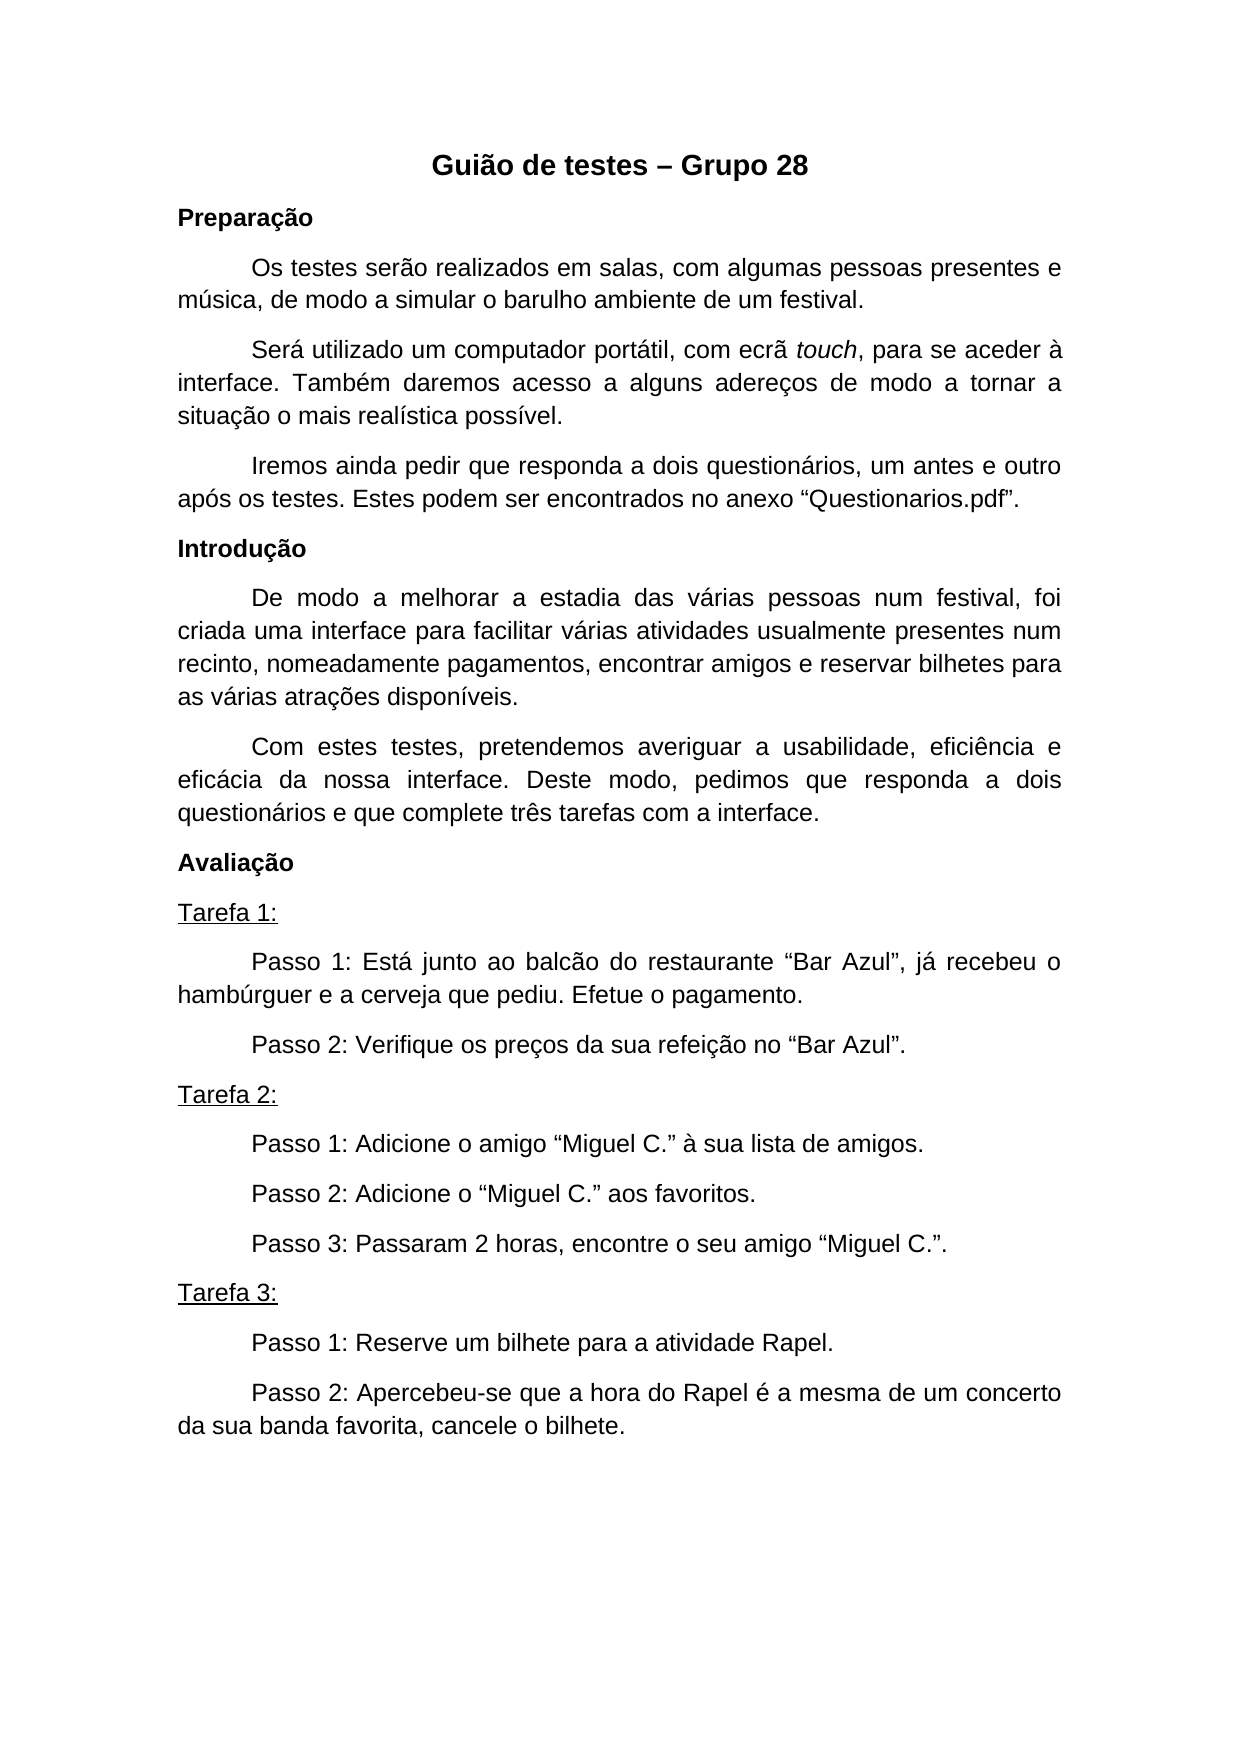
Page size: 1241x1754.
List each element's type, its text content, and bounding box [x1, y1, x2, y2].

text Passo 3: Passaram 2 horas, encontre o seu amigo “Miguel C.”. [177, 1229, 1063, 1257]
text Passo 2: Apercebeu-se que a hora do Rapel é a mesma de um concerto da sua banda favorita, cancele o bilhete. [177, 1378, 1063, 1439]
text Passo 2: Verifique os preços da sua refeição no “Bar Azul”. [177, 1030, 1063, 1059]
text Tarefa 1: [177, 897, 1063, 926]
text Passo 2: Adicione o “Miguel C.” aos favoritos. [177, 1179, 1063, 1208]
text Preparação [177, 203, 1063, 232]
text Tarefa 3: [177, 1278, 1063, 1307]
text Com estes testes, pretendemos averiguar a usabilidade, eficiência e eficácia da nossa interface. Deste modo, pedimos que responda a dois questionários e que complete três tarefas com a interface. [177, 732, 1063, 827]
text Guião de testes – Grupo 28 [177, 148, 1063, 181]
text Tarefa 2: [177, 1079, 1063, 1108]
text Será utilizado um computador portátil, com ecrã touch, para se aceder à interface. Também daremos acesso a alguns adereços de modo a tornar a situação o mais realística possível. [177, 335, 1063, 430]
text Passo 1: Adicione o amigo “Miguel C.” à sua lista de amigos. [177, 1129, 1063, 1158]
text Avaliação [177, 848, 1063, 877]
text Introdução [177, 534, 1063, 562]
text Os testes serão realizados em salas, com algumas pessoas presentes e música, de modo a simular o barulho ambiente de um festival. [177, 252, 1063, 314]
text Passo 1: Está junto ao balcão do restaurante “Bar Azul”, já recebeu o hambúrguer e a cerveja que pediu. Efetue o pagamento. [177, 947, 1063, 1009]
text Iremos ainda pedir que responda a dois questionários, um antes e outro após os testes. Estes podem ser encontrados no anexo “Questionarios.pdf”. [177, 451, 1063, 513]
text Passo 1: Reserve um bilhete para a atividade Rapel. [177, 1328, 1063, 1357]
text De modo a melhorar a estadia das várias pessoas num festival, foi criada uma interface para facilitar várias atividades usualmente presentes num recinto, nomeadamente pagamentos, encontrar amigos e reservar bilhetes para as várias atrações disponíveis. [177, 583, 1063, 711]
